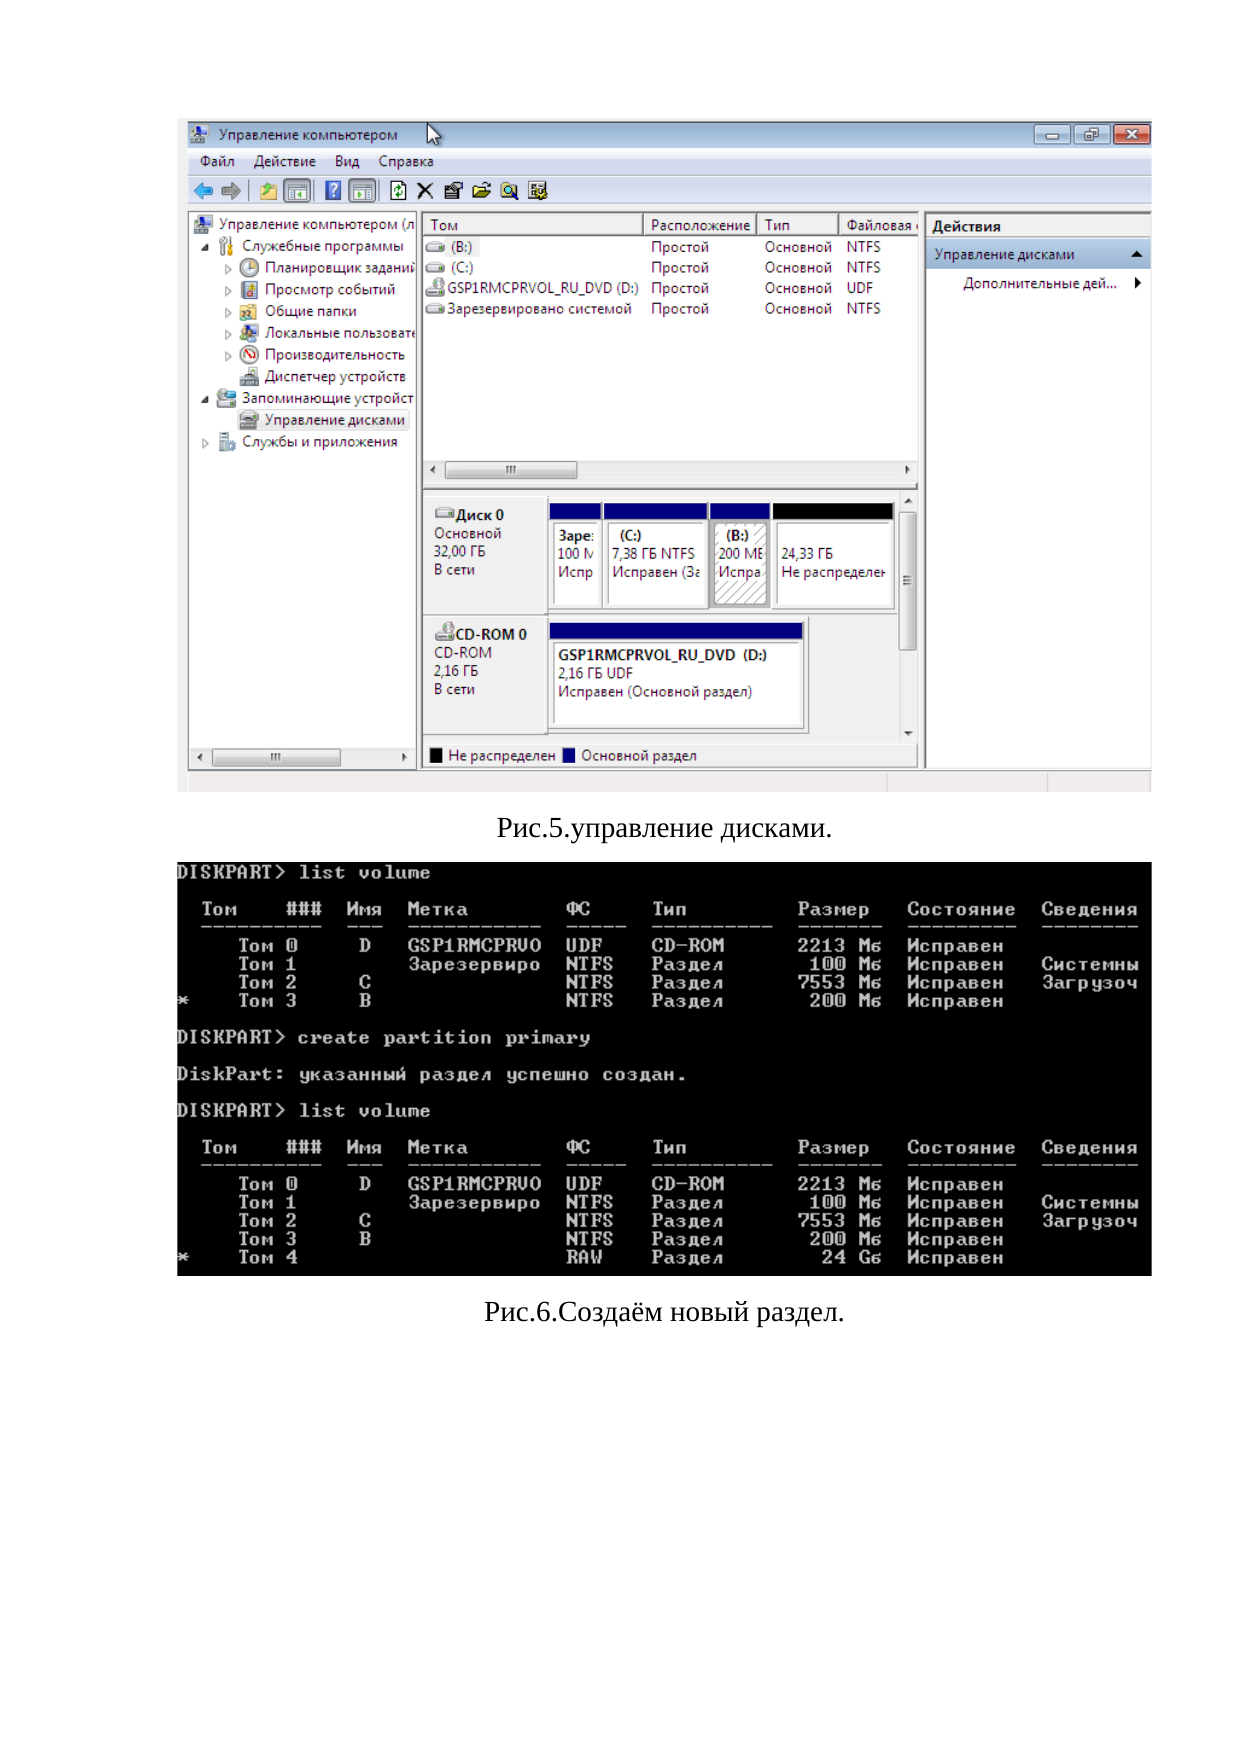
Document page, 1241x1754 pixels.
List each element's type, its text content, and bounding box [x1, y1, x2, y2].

picture [177, 862, 1152, 1276]
picture [177, 118, 1152, 792]
text Рис.5.управление дисками. [177, 810, 1152, 843]
text Рис.6.Создаём новый раздел. [177, 1294, 1152, 1328]
